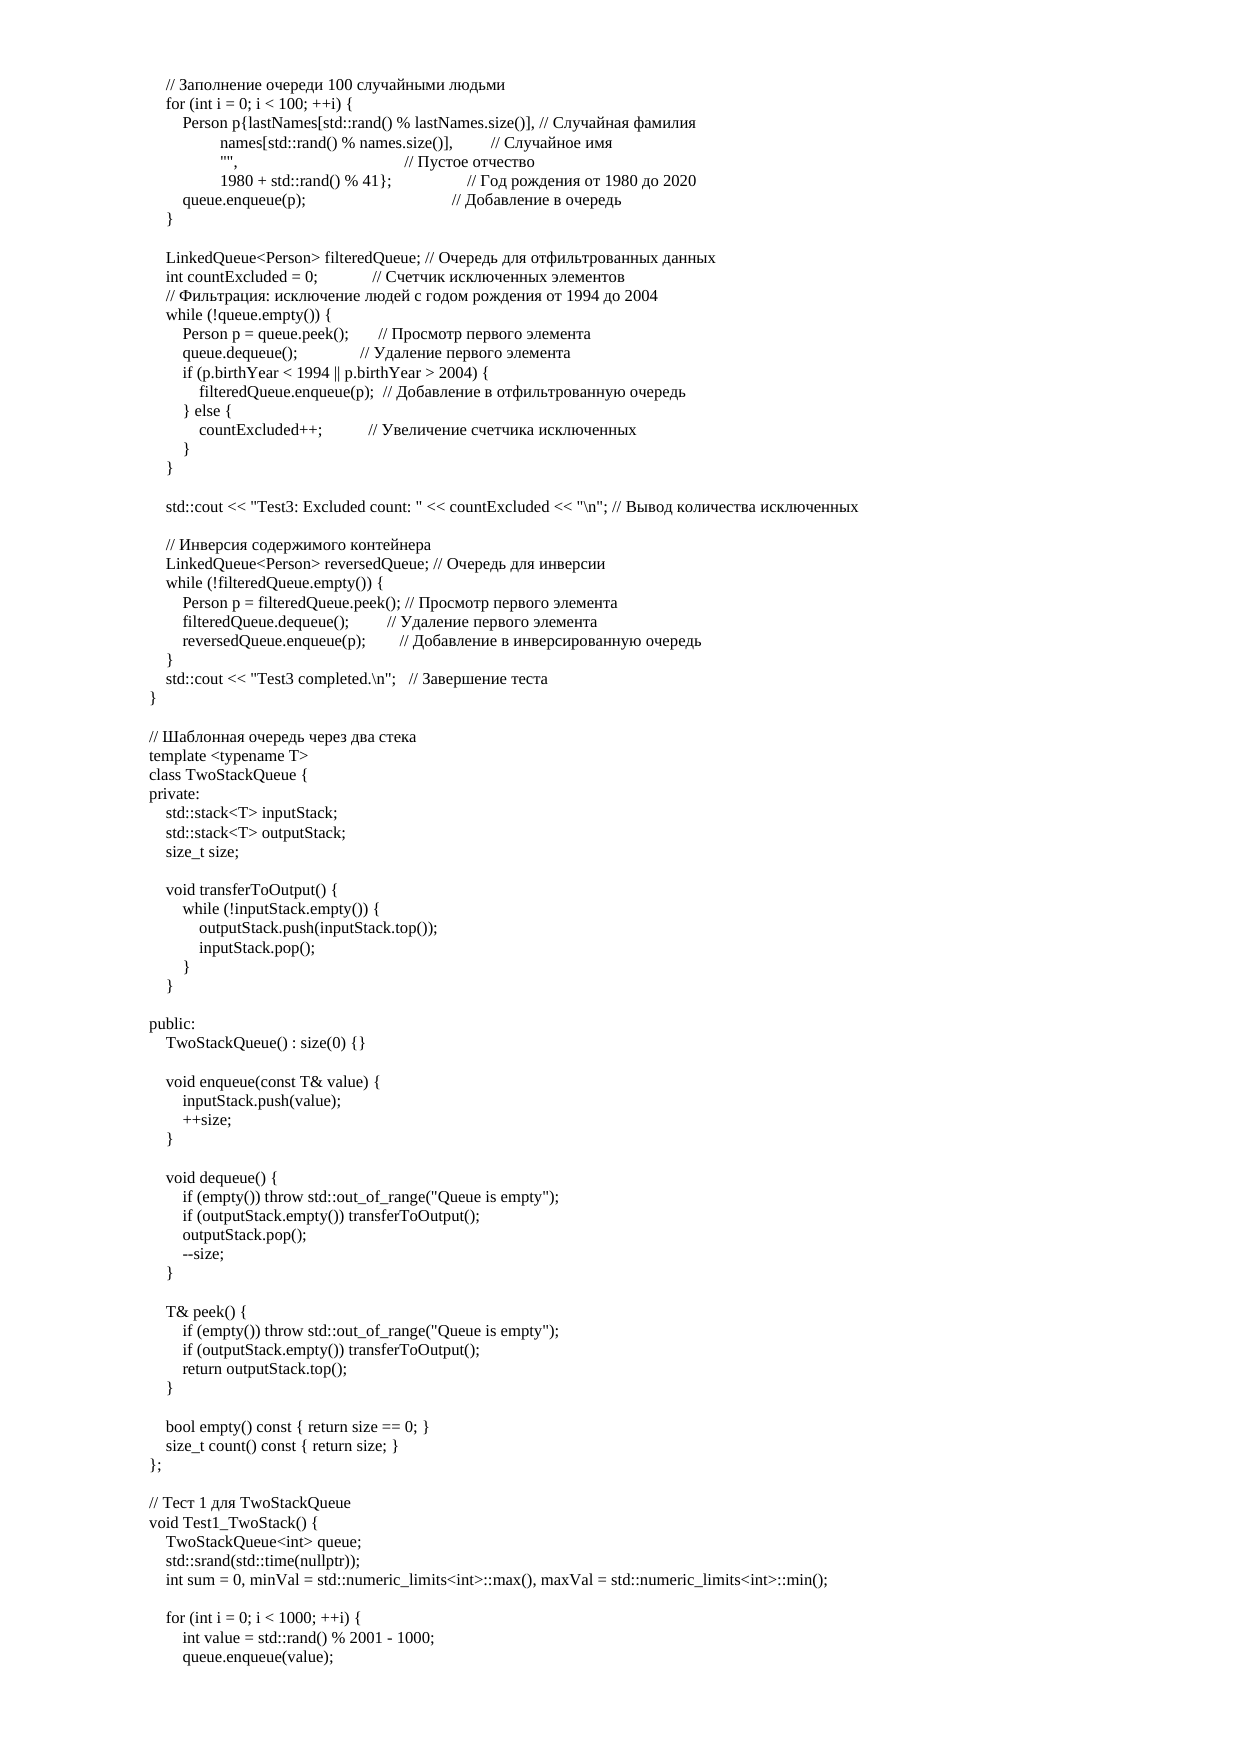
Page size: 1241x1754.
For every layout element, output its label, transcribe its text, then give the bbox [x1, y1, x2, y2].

text if (outputStack.empty()) transferToOutput(); [75, 1206, 1165, 1225]
text private: [75, 784, 1165, 803]
text while (!filteredQueue.empty()) { [75, 573, 1165, 592]
text std::cout << "Test3 completed.\n"; // Завершение теста [75, 669, 1165, 688]
text while (!inputStack.empty()) { [75, 899, 1165, 918]
text void enqueue(const T& value) { [75, 1072, 1165, 1091]
text size_t size; [75, 842, 1165, 861]
text "", // Пустое отчество [75, 152, 1165, 171]
text } [75, 209, 1165, 228]
text size_t count() const { return size; } [75, 1436, 1165, 1455]
text return outputStack.top(); [75, 1359, 1165, 1378]
text std::cout << "Test3: Excluded count: " << countExcluded << "\n"; // Вывод количества исключенных [75, 497, 1165, 516]
text } [75, 1263, 1165, 1282]
text int value = std::rand() % 2001 - 1000; [75, 1627, 1165, 1647]
text outputStack.pop(); [75, 1225, 1165, 1244]
text reversedQueue.enqueue(p); // Добавление в инверсированную очередь [75, 631, 1165, 650]
text } [75, 1129, 1165, 1148]
text void transferToOutput() { [75, 880, 1165, 899]
text bool empty() const { return size == 0; } [75, 1417, 1165, 1436]
text if (outputStack.empty()) transferToOutput(); [75, 1340, 1165, 1359]
text T& peek() { [75, 1302, 1165, 1321]
text int countExcluded = 0; // Счетчик исключенных элементов [75, 267, 1165, 286]
text std::stack<T> inputStack; [75, 803, 1165, 822]
text // Шаблонная очередь через два стека [75, 727, 1165, 746]
text ++size; [75, 1110, 1165, 1129]
text inputStack.push(value); [75, 1091, 1165, 1110]
text std::srand(std::time(nullptr)); [75, 1551, 1165, 1570]
text Person p = queue.peek(); // Просмотр первого элемента [75, 324, 1165, 343]
text --size; [75, 1244, 1165, 1263]
text if (empty()) throw std::out_of_range("Queue is empty"); [75, 1187, 1165, 1206]
text TwoStackQueue() : size(0) {} [75, 1033, 1165, 1052]
text queue.dequeue(); // Удаление первого элемента [75, 343, 1165, 362]
text template <typename T> [75, 746, 1165, 765]
text } [75, 976, 1165, 995]
text LinkedQueue<Person> filteredQueue; // Очередь для отфильтрованных данных [75, 247, 1165, 267]
text TwoStackQueue<int> queue; [75, 1532, 1165, 1551]
text countExcluded++; // Увеличение счетчика исключенных [75, 420, 1165, 439]
text } [75, 439, 1165, 458]
text while (!queue.empty()) { [75, 305, 1165, 324]
text filteredQueue.dequeue(); // Удаление первого элемента [75, 612, 1165, 631]
text for (int i = 0; i < 1000; ++i) { [75, 1608, 1165, 1627]
text } [75, 957, 1165, 976]
text std::stack<T> outputStack; [75, 822, 1165, 842]
text void Test1_TwoStack() { [75, 1512, 1165, 1532]
text }; [75, 1455, 1165, 1474]
text filteredQueue.enqueue(p); // Добавление в отфильтрованную очередь [75, 382, 1165, 401]
text queue.enqueue(value); [75, 1647, 1165, 1666]
text } [75, 650, 1165, 669]
text class TwoStackQueue { [75, 765, 1165, 784]
text void dequeue() { [75, 1167, 1165, 1187]
text public: [75, 1014, 1165, 1033]
text inputStack.pop(); [75, 937, 1165, 957]
text // Тест 1 для TwoStackQueue [75, 1493, 1165, 1512]
text } else { [75, 401, 1165, 420]
text } [75, 1378, 1165, 1397]
text outputStack.push(inputStack.top()); [75, 918, 1165, 937]
text queue.enqueue(p); // Добавление в очередь [75, 190, 1165, 209]
text // Фильтрация: исключение людей с годом рождения от 1994 до 2004 [75, 286, 1165, 305]
text 1980 + std::rand() % 41}; // Год рождения от 1980 до 2020 [75, 171, 1165, 190]
text } [75, 458, 1165, 477]
text names[std::rand() % names.size()], // Случайное имя [75, 132, 1165, 152]
text LinkedQueue<Person> reversedQueue; // Очередь для инверсии [75, 554, 1165, 573]
text // Заполнение очереди 100 случайными людьми [75, 75, 1165, 94]
text } [75, 688, 1165, 707]
text int sum = 0, minVal = std::numeric_limits<int>::max(), maxVal = std::numeric_limits<int>::min(); [75, 1570, 1165, 1589]
text Person p{lastNames[std::rand() % lastNames.size()], // Случайная фамилия [75, 113, 1165, 132]
text // Инверсия содержимого контейнера [75, 535, 1165, 554]
text for (int i = 0; i < 100; ++i) { [75, 94, 1165, 113]
text Person p = filteredQueue.peek(); // Просмотр первого элемента [75, 592, 1165, 612]
text if (empty()) throw std::out_of_range("Queue is empty"); [75, 1321, 1165, 1340]
text if (p.birthYear < 1994 || p.birthYear > 2004) { [75, 362, 1165, 382]
